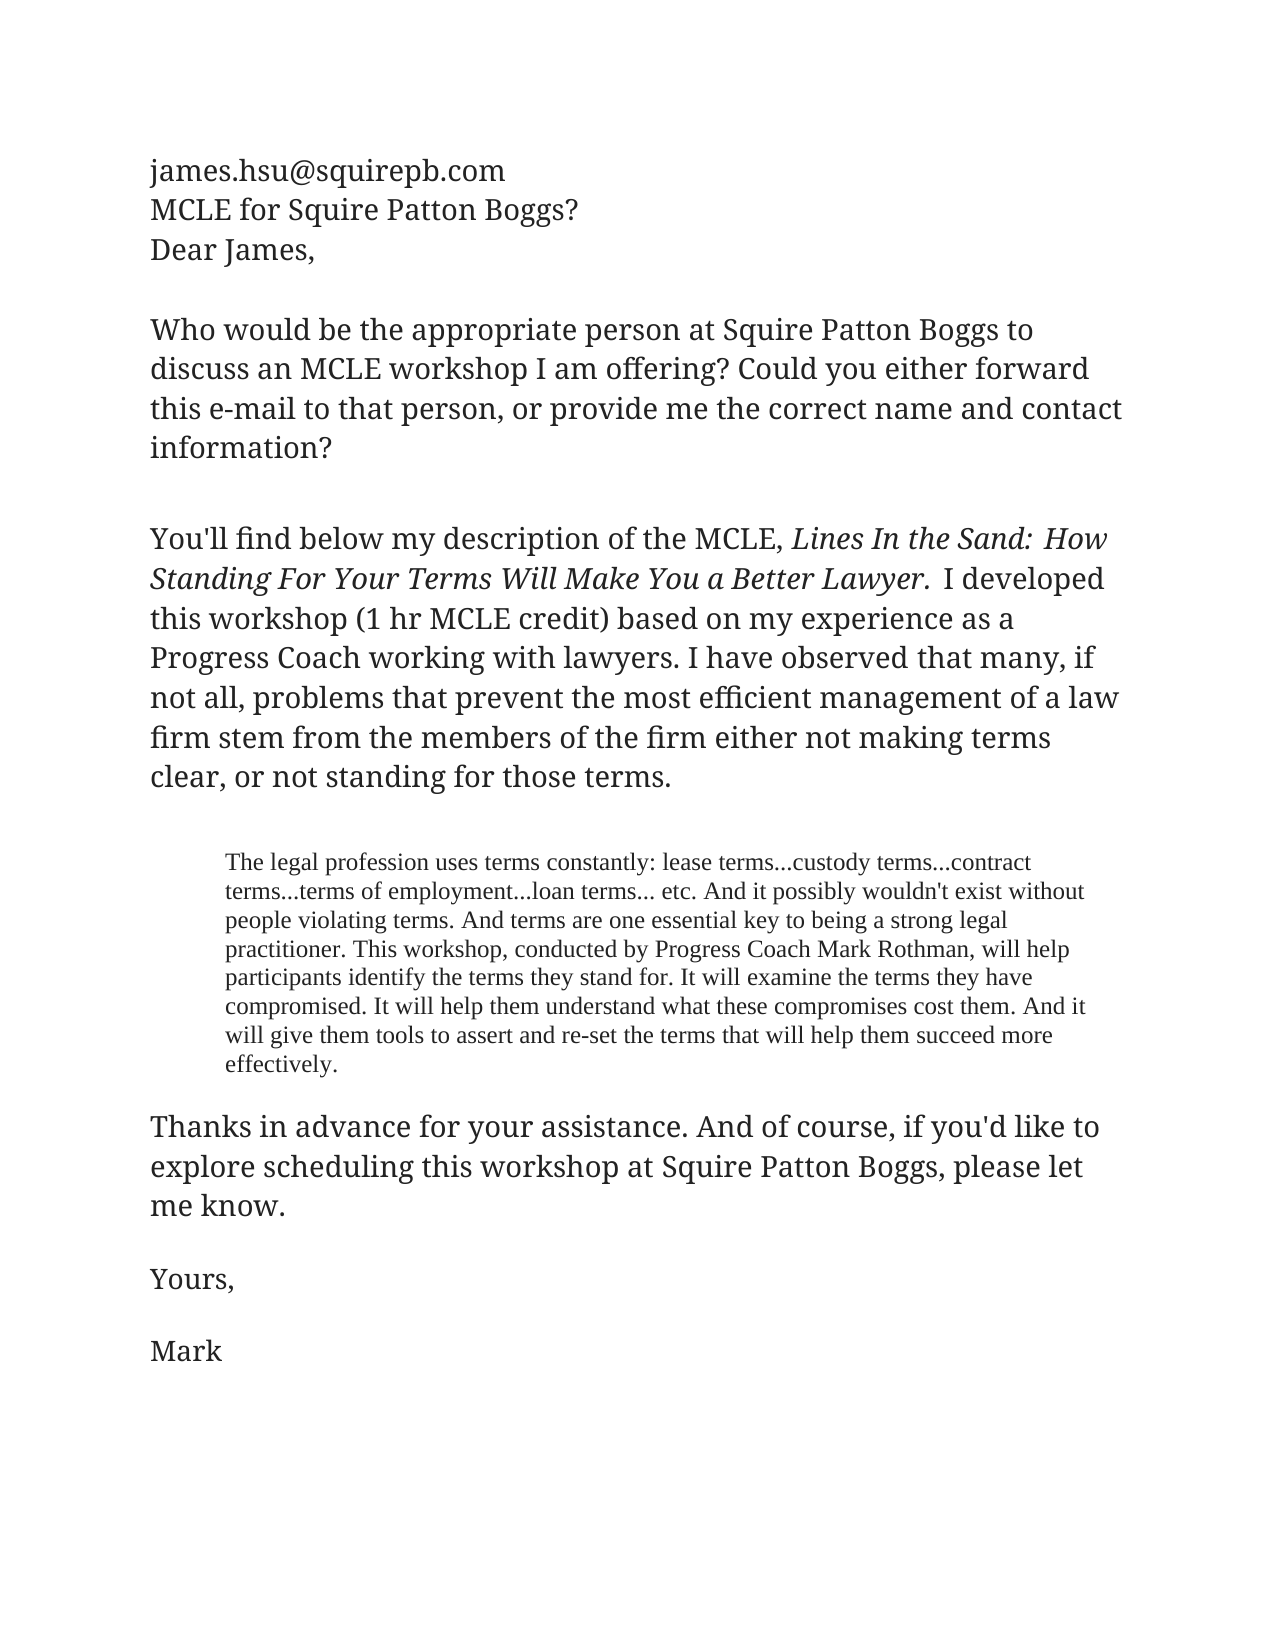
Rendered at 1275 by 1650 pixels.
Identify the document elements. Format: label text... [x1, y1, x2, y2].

text Thanks in advance for your assistance. And of course, if you'd like to explore scheduling this workshop at Squire Patton Boggs, please let me know. [286, 1106, 1125, 1225]
text Mark [150, 1332, 1125, 1370]
text Dear James, [150, 229, 1125, 269]
text Yours, [150, 1259, 1125, 1298]
text The legal profession uses terms constantly: lease terms...custody terms...contract terms...terms of employment...loan terms... etc. And it possibly wouldn't exist without people violating terms. And terms are one essential key to being a strong legal practitioner. This workshop, conducted by Progress Coach Mark Rothman, will help participants identify the terms they stand for. It will examine the terms they have compromised. It will help them understand what these compromises cost them. And it will give them tools to assert and re-set the terms that will help them succeed more effectively. [225, 847, 1125, 1077]
text You'll find below my description of the MCLE, Lines In the Sand: How Standing For Your Terms Will Make You a Better Lawyer. I developed this workshop (1 hr MCLE credit) based on my experience as a Progress Coach working with lawyers. I have observed that many, if not all, problems that prevent the most efficient management of a law firm stem from the members of the firm either not making terms clear, or not standing for those terms. [150, 518, 1125, 796]
text MCLE for Squire Patton Boggs? [150, 190, 1125, 229]
text Who would be the appropriate person at Squire Patton Boggs to discuss an MCLE workshop I am offering? Could you either forward this e-mail to that person, or provide me the correct name and contact information? [150, 309, 1125, 467]
text james.hsu@squirepb.com [150, 150, 1125, 190]
